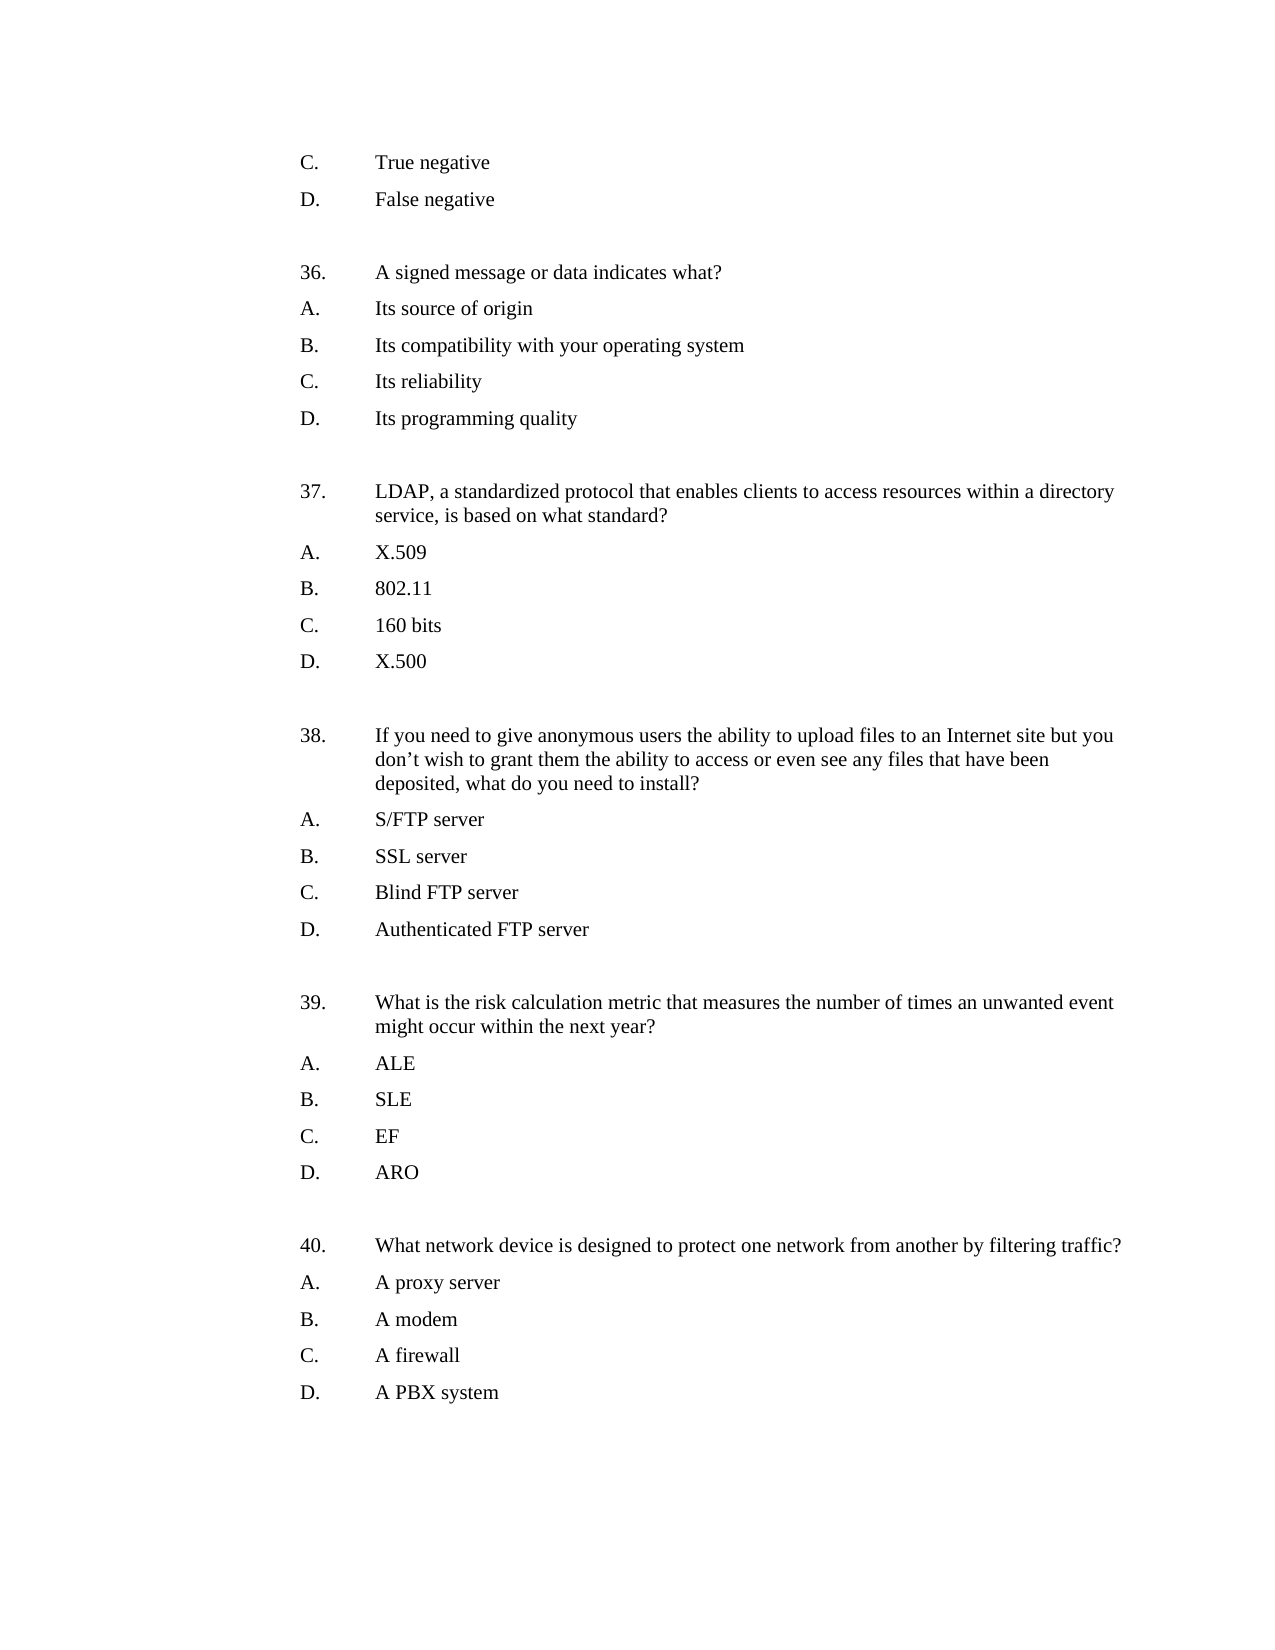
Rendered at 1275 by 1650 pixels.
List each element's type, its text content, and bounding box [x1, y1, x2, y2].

text D. False negative [300, 187, 1125, 211]
text 36. A signed message or data indicates what? [300, 260, 1125, 284]
text B. 802.11 [300, 576, 1125, 600]
text C. A firewall [300, 1343, 1125, 1367]
text C. True negative [300, 150, 1125, 174]
text B. A modem [300, 1307, 1125, 1331]
text 37. LDAP, a standardized protocol that enables clients to access resources within a directory service, is based on what standard? [300, 479, 1125, 527]
text D. Authenticated FTP server [300, 917, 1125, 941]
text C. Its reliability [300, 369, 1125, 393]
text A. S/FTP server [300, 807, 1125, 831]
text 38. If you need to give anonymous users the ability to upload files to an Internet site but you don’t wish to grant them the ability to access or even see any files that have been deposited, what do you need to install? [300, 722, 1125, 795]
text 39. What is the risk calculation metric that measures the number of times an unwanted event might occur within the next year? [300, 990, 1125, 1038]
text D. Its programming quality [300, 406, 1125, 430]
text C. EF [300, 1124, 1125, 1148]
text 40. What network device is designed to protect one network from another by filtering traffic? [300, 1233, 1125, 1257]
text D. ARO [300, 1160, 1125, 1184]
text B. SSL server [300, 844, 1125, 868]
text A. Its source of origin [300, 296, 1125, 320]
text D. A PBX system [300, 1380, 1125, 1404]
text C. Blind FTP server [300, 880, 1125, 904]
text A. X.509 [300, 540, 1125, 564]
text C. 160 bits [300, 613, 1125, 637]
text B. Its compatibility with your operating system [300, 333, 1125, 357]
text B. SLE [300, 1087, 1125, 1111]
text D. X.500 [300, 649, 1125, 673]
text A. ALE [300, 1051, 1125, 1075]
text A. A proxy server [300, 1270, 1125, 1294]
